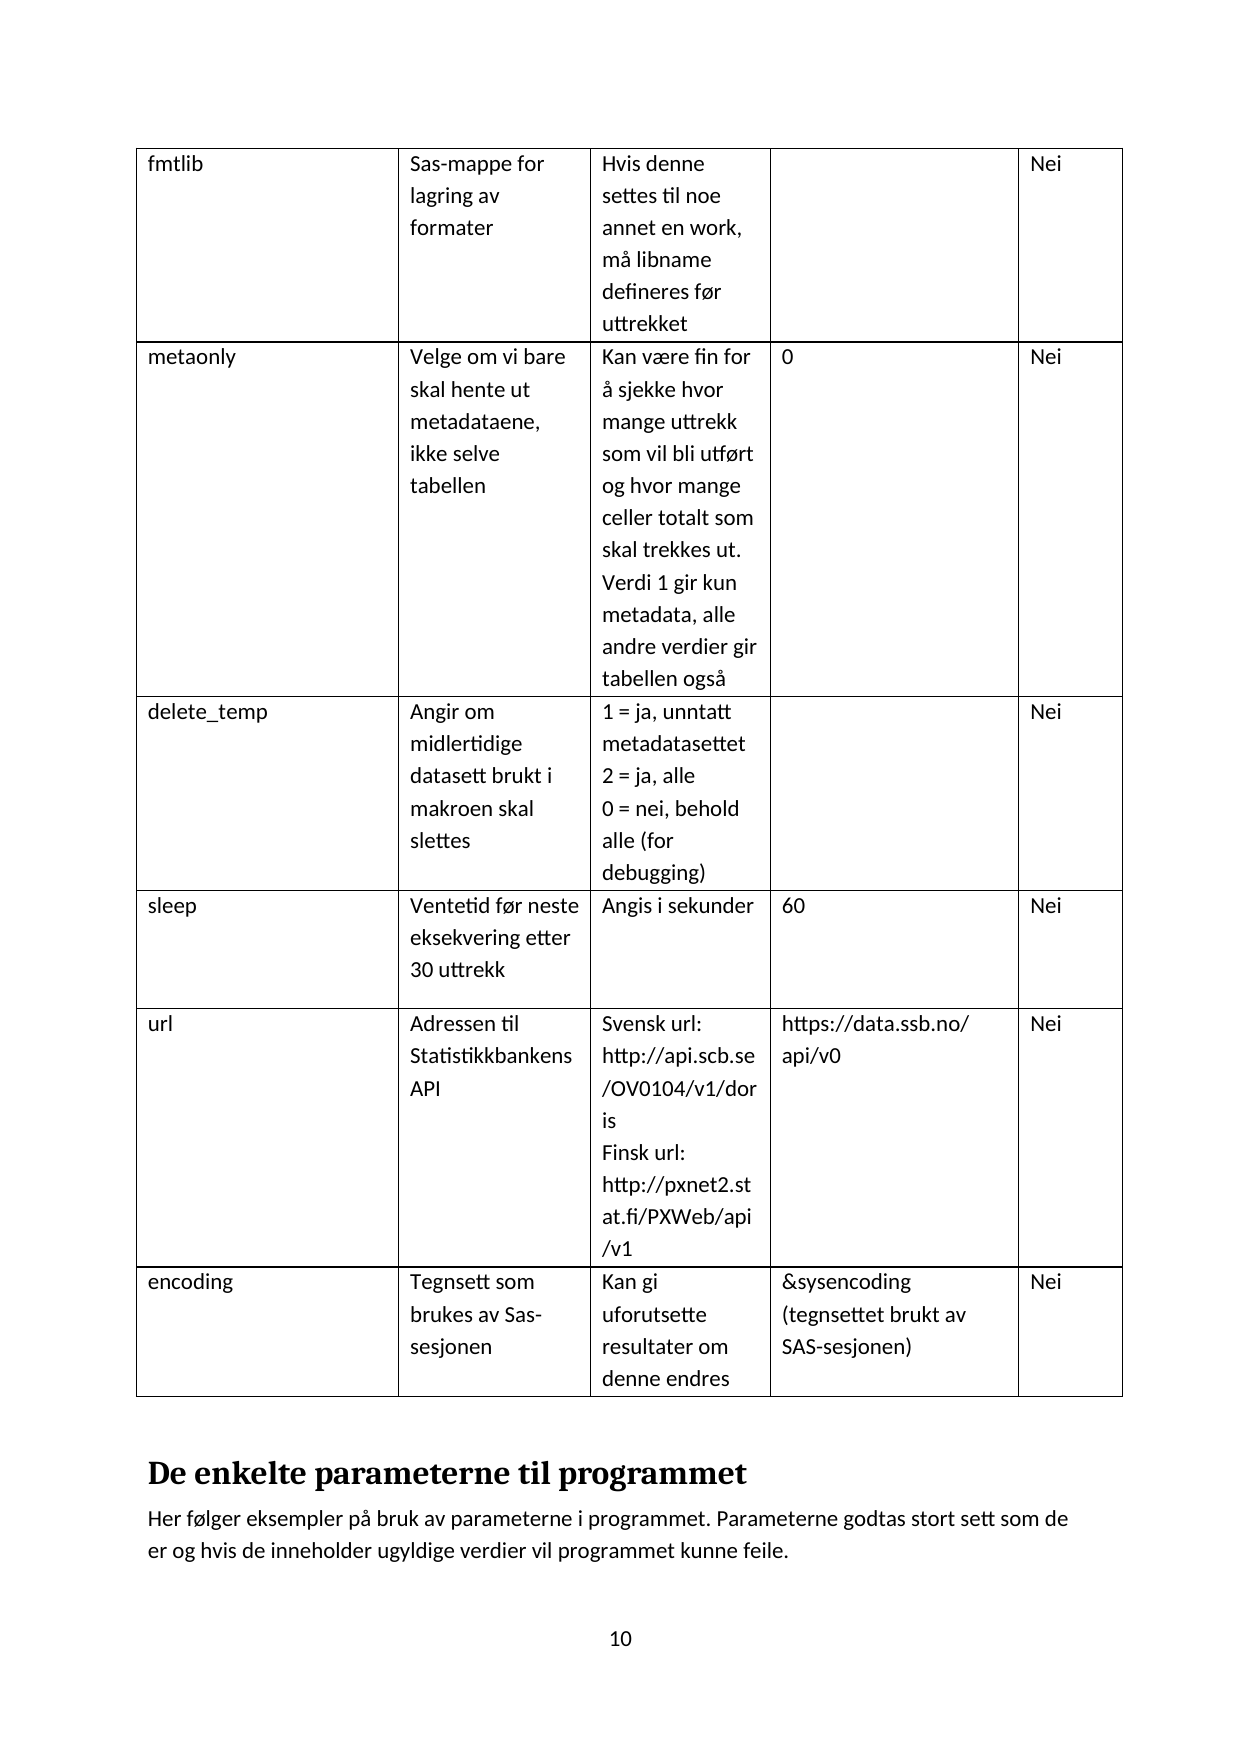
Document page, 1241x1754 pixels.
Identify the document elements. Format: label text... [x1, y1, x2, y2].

table_cell Nei [1019, 1268, 1122, 1396]
table_cell [771, 697, 1018, 890]
table_cell delete_temp [137, 697, 398, 890]
table_cell 60 [771, 891, 1018, 1008]
table_cell [771, 149, 1018, 341]
table_cell Ventetid før neste eksekvering etter 30 uttrekk [399, 891, 590, 1008]
table_cell &sysencoding (tegnsettet brukt av SAS-sesjonen) [771, 1268, 1018, 1396]
table_cell Tegnsett som brukes av Sas-sesjonen [399, 1268, 590, 1396]
table_cell sleep [137, 891, 398, 1008]
table_cell Nei [1019, 891, 1122, 1008]
table_cell url [137, 1009, 398, 1266]
table_cell Kan være fin for å sjekke hvor mange uttrekk som vil bli utført og hvor mange celler totalt som skal trekkes ut. Verdi 1 gir kun metadata, alle andre verdier gir tabellen også [591, 343, 770, 696]
table_cell Kan gi uforutsette resultater om denne endres [591, 1268, 770, 1396]
subtitle De enkelte parameterne til programmet [148, 1454, 1093, 1492]
table_cell 1 = ja, unntatt metadatasettet 2 = ja, alle 0 = nei, behold alle (for debugging) [591, 697, 770, 890]
table_cell encoding [137, 1268, 398, 1396]
table_cell metaonly [137, 343, 398, 696]
table_cell Velge om vi bare skal hente ut metadataene, ikke selve tabellen [399, 343, 590, 696]
table_cell Adressen til Statistikkbankens API [399, 1009, 590, 1266]
table_cell Nei [1019, 697, 1122, 890]
table_cell Nei [1019, 343, 1122, 696]
table_cell 0 [771, 343, 1018, 696]
table_cell Sas-mappe for lagring av formater [399, 149, 590, 341]
table_cell Svensk url: http://api.scb.se/OV0104/v1/doris Finsk url: http://pxnet2.stat.fi/PXWeb/api/v1 [591, 1009, 770, 1266]
table_cell Angis i sekunder [591, 891, 770, 1008]
table_cell Nei [1019, 149, 1122, 341]
table_cell Nei [1019, 1009, 1122, 1266]
table_cell https://data.ssb.no/api/v0 [771, 1009, 1018, 1266]
table_cell fmtlib [137, 149, 398, 341]
text Her følger eksempler på bruk av parameterne i programmet. Parameterne godtas stort sett som de er og hvis de inneholder ugyldige verdier vil programmet kunne feile. [148, 1504, 1093, 1565]
table_cell Angir om midlertidige datasett brukt i makroen skal slettes [399, 697, 590, 890]
table_cell Hvis denne settes til noe annet en work, må libname defineres før uttrekket [591, 149, 770, 341]
